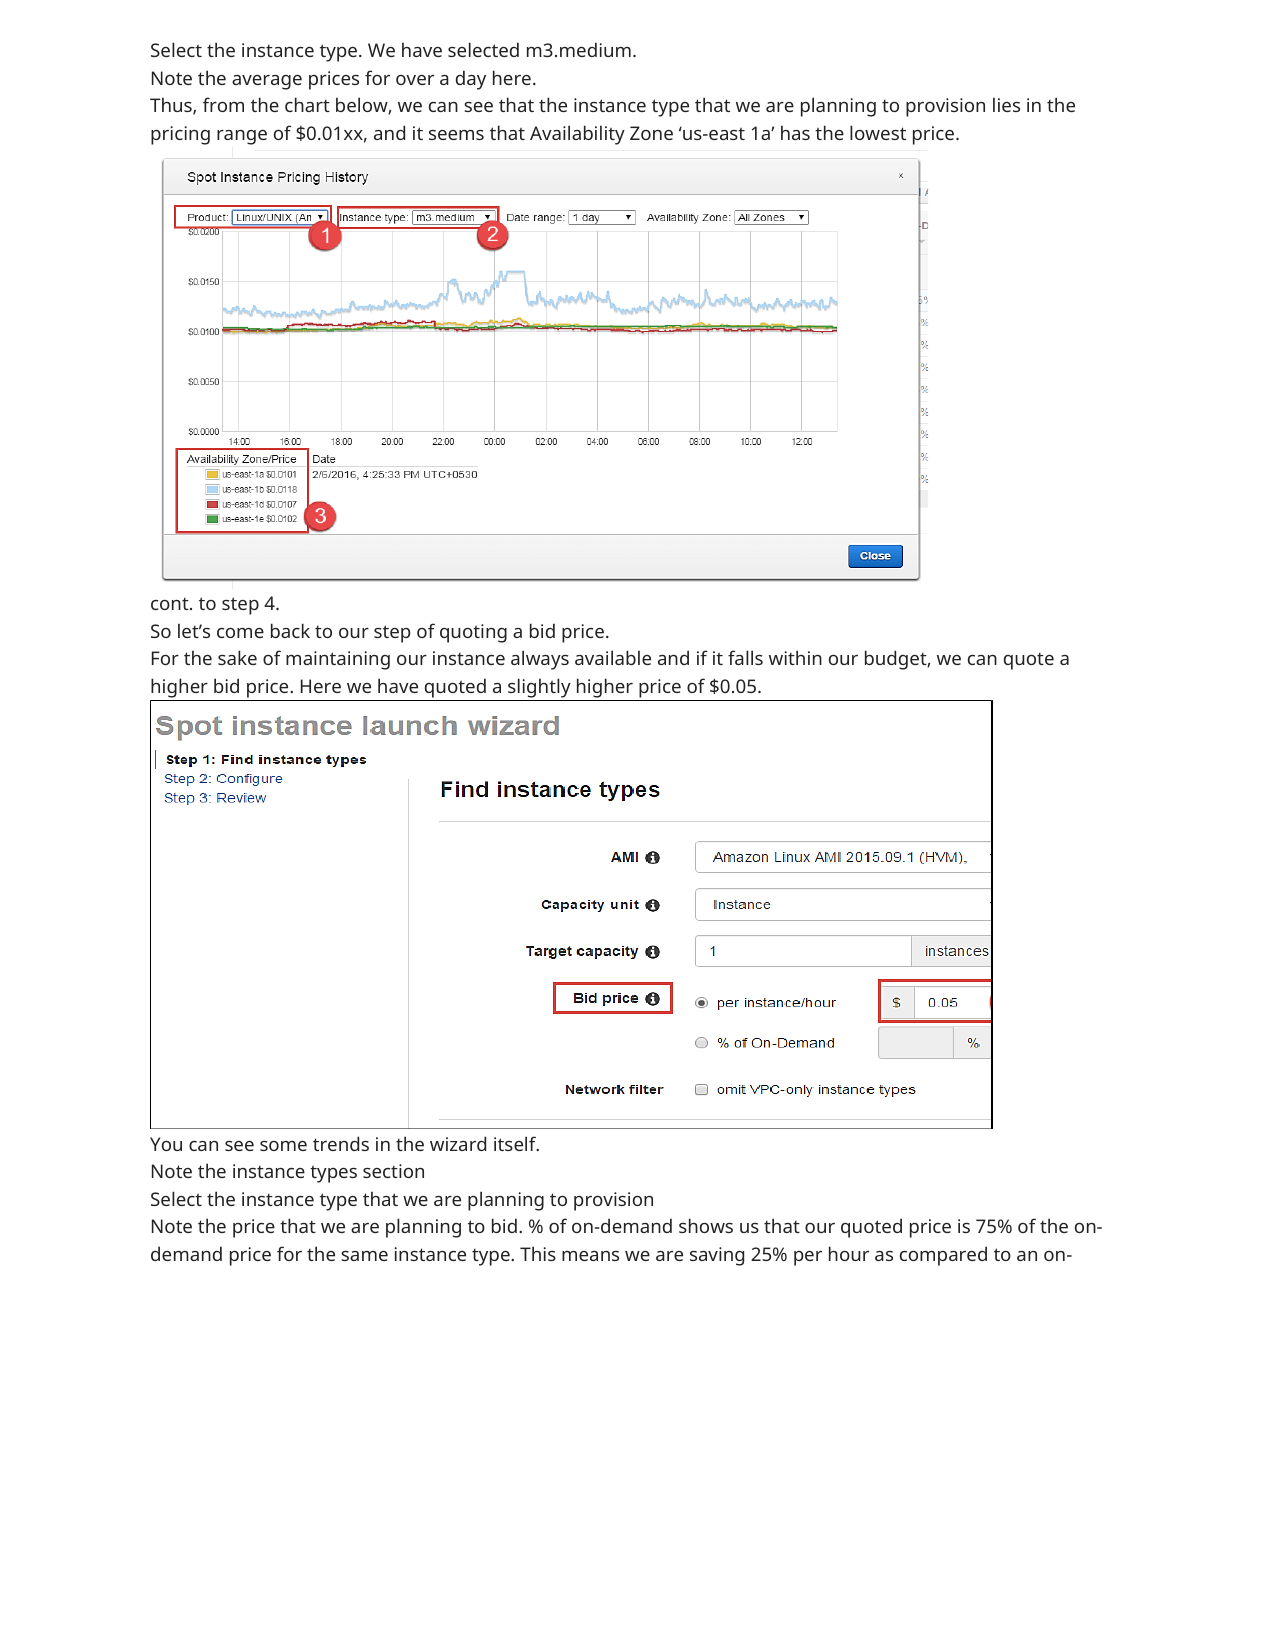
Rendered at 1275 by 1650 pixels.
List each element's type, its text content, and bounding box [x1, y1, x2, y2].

text Select the instance type. We have selected m3.medium. [150, 37, 1125, 63]
text Select the instance type that we are planning to provision [150, 1186, 1125, 1212]
text Note the instance types section [150, 1158, 1125, 1184]
text You can see some trends in the wizard itself. [150, 1131, 1125, 1157]
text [150, 1213, 1125, 1267]
picture [150, 147, 929, 589]
text cont. to step 4. [150, 591, 1125, 616]
picture [150, 700, 993, 1129]
text So let’s come back to our step of quoting a bid price. [150, 618, 1125, 643]
text Note the average prices for over a day here. [150, 65, 1125, 91]
